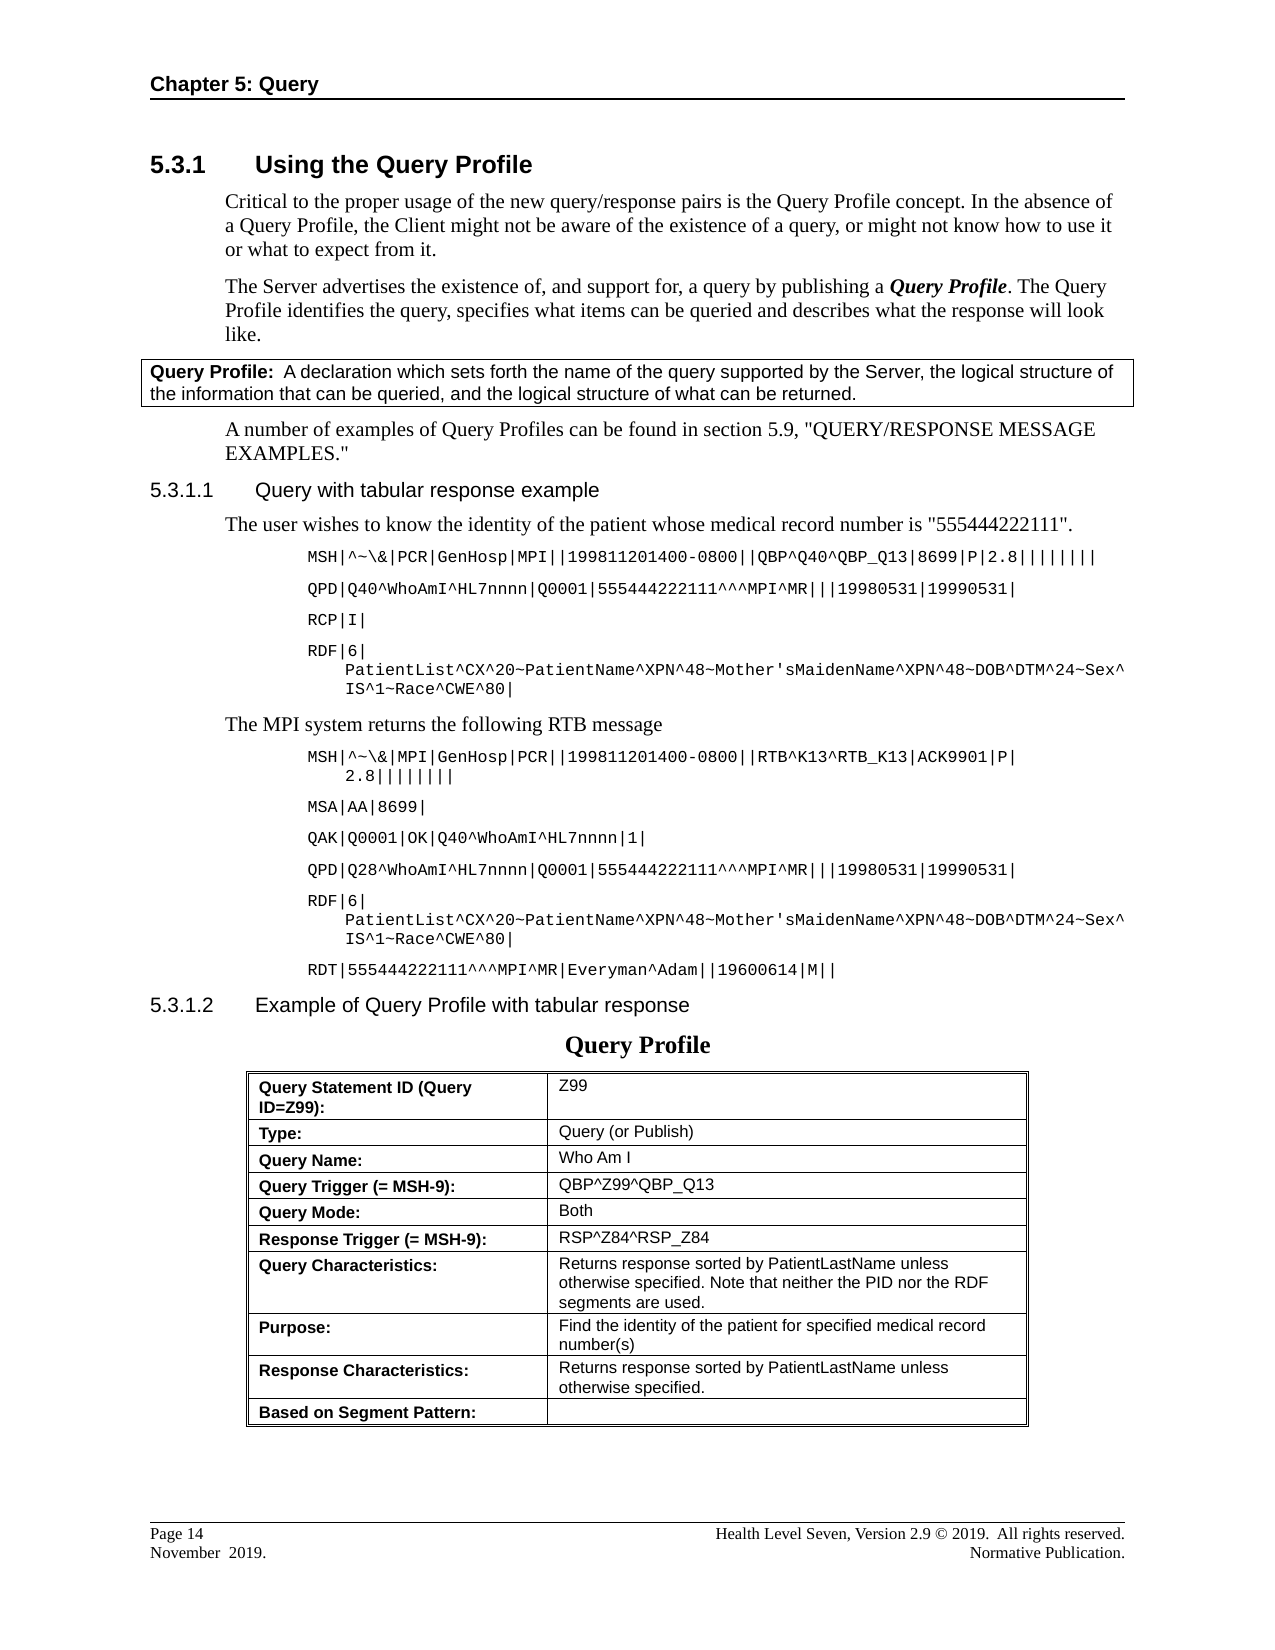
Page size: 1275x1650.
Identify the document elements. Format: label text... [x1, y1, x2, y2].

subtitle Using the Query Profile [150, 150, 1125, 179]
text MSH|^~\&|PCR|GenHosp|MPI||199811201400-0800||QBP^Q40^QBP_Q13|8699|P|2.8|||||||| [307, 549, 1125, 568]
table_cell Find the identity of the patient for specified medical record number(s) [548, 1314, 1026, 1355]
subtitle Query with tabular response example [150, 478, 1125, 502]
text MSA|AA|8699| [307, 799, 1125, 818]
table_cell Purpose: [249, 1314, 547, 1355]
table_cell Query Characteristics: [249, 1252, 547, 1313]
table_cell Type: [249, 1120, 547, 1145]
text RCP|I| [307, 612, 1125, 630]
table_cell Returns response sorted by PatientLastName unless otherwise specified. Note that neither the PID nor the RDF segments are used. [548, 1252, 1026, 1313]
text The MPI system returns the following RTB message [225, 712, 1125, 736]
text The Server advertises the existence of, and support for, a query by publishing a Query Profile. The Query Profile identifies the query, specifies what items can be queried and describes what the response will look like. [225, 274, 1125, 346]
text Query Profile [150, 1030, 1125, 1058]
table_header Query Statement ID (Query ID=Z99): [249, 1074, 547, 1119]
text RDF|6|PatientList^CX^20~PatientName^XPN^48~Mother'sMaidenName^XPN^48~DOB^DTM^24~Sex^IS^1~Race^CWE^80| [307, 893, 1125, 949]
text Query Profile: A declaration which sets forth the name of the query supported by the Server, the logical structure of the information that can be queried, and the logical structure of what can be returned. [142, 360, 1133, 406]
table_header Z99 [548, 1074, 1026, 1119]
text Critical to the proper usage of the new query/response pairs is the Query Profile concept. In the absence of a Query Profile, the Client might not be aware of the existence of a query, or might not know how to use it or what to expect from it. [225, 189, 1125, 261]
text RDT|555444222111^^^MPI^MR|Everyman^Adam||19600614|M|| [307, 962, 1125, 981]
table_cell QBP^Z99^QBP_Q13 [548, 1173, 1026, 1198]
text The user wishes to know the identity of the patient whose medical record number is "555444222111". [225, 512, 1125, 536]
subtitle Example of Query Profile with tabular response [150, 993, 1125, 1017]
table_cell Query Mode: [249, 1199, 547, 1224]
text RDF|6|PatientList^CX^20~PatientName^XPN^48~Mother'sMaidenName^XPN^48~DOB^DTM^24~Sex^IS^1~Race^CWE^80| [307, 643, 1125, 699]
text QPD|Q28^WhoAmI^HL7nnnn|Q0001|555444222111^^^MPI^MR|||19980531|19990531| [307, 861, 1125, 880]
text QPD|Q40^WhoAmI^HL7nnnn|Q0001|555444222111^^^MPI^MR|||19980531|19990531| [307, 580, 1125, 599]
table_cell Query (or Publish) [548, 1120, 1026, 1145]
text QAK|Q0001|OK|Q40^WhoAmI^HL7nnnn|1| [307, 830, 1125, 849]
table_cell Who Am I [548, 1146, 1026, 1172]
table_cell Based on Segment Pattern: [249, 1399, 547, 1424]
table_cell RSP^Z84^RSP_Z84 [548, 1226, 1026, 1251]
table_cell Response Characteristics: [249, 1356, 547, 1398]
table_cell Query Name: [249, 1146, 547, 1172]
table_cell Both [548, 1199, 1026, 1224]
table_cell [548, 1399, 1026, 1424]
table_cell Query Trigger (= MSH-9): [249, 1173, 547, 1198]
text MSH|^~\&|MPI|GenHosp|PCR||199811201400-0800||RTB^K13^RTB_K13|ACK9901|P|2.8|||||||| [307, 748, 1125, 786]
text A number of examples of Query Profiles can be found in section 5.9, "QUERY/RESPONSE MESSAGE EXAMPLES." [225, 417, 1125, 465]
table_cell Response Trigger (= MSH-9): [249, 1226, 547, 1251]
table_cell Returns response sorted by PatientLastName unless otherwise specified. [548, 1356, 1026, 1398]
